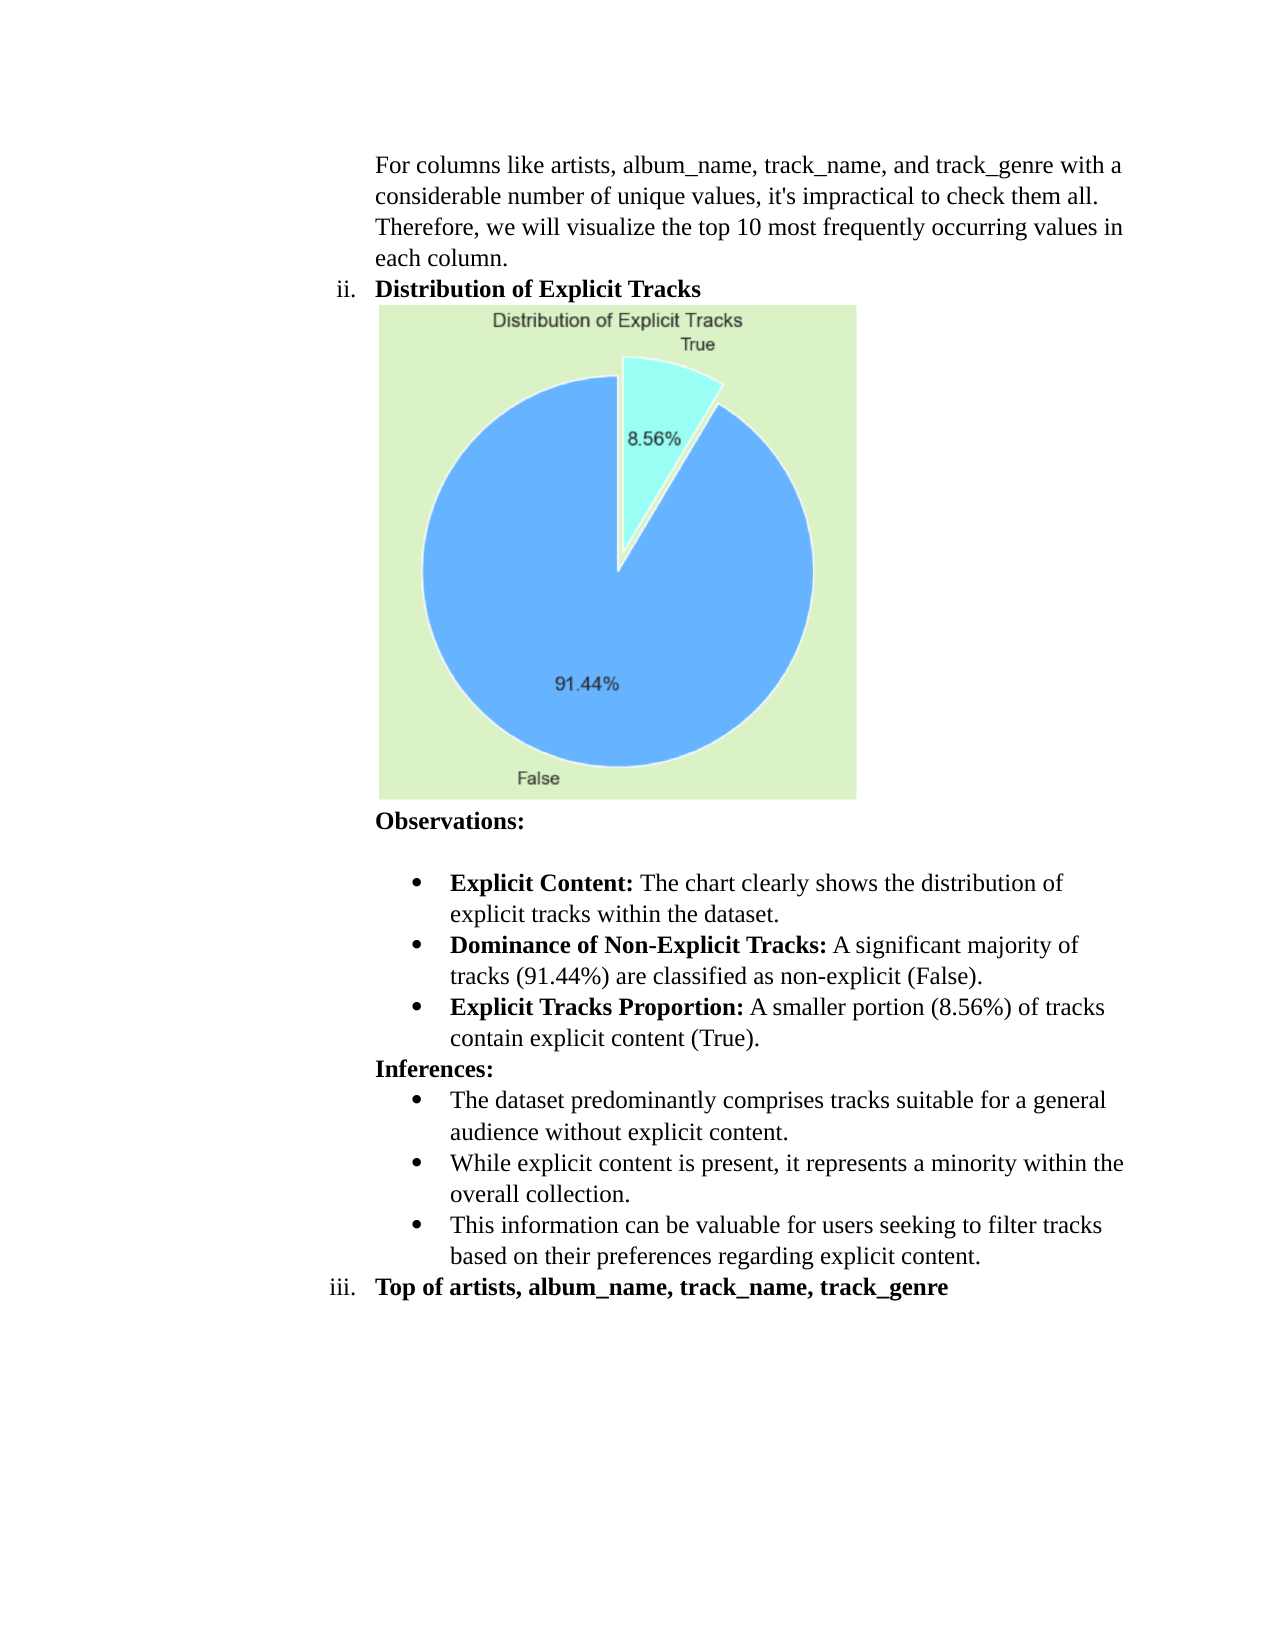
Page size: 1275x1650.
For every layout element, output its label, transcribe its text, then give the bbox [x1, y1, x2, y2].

list Top of artists, album_name, track_name, track_genre [356, 1272, 1125, 1301]
list For columns like artists, album_name, track_name, and track_genre with a considerable number of unique values, it's impractical to check them all. Therefore, we will visualize the top 10 most frequently occurring values in each column. [375, 150, 1125, 272]
list Dominance of Non-Explicit Tracks: A significant majority of tracks (91.44%) are classified as non-explicit (False). [412, 930, 1125, 990]
list While explicit content is present, it represents a minority within the overall collection. [412, 1148, 1125, 1207]
list The dataset predominantly comprises tracks suitable for a general audience without explicit content. [412, 1086, 1125, 1145]
picture [375, 305, 859, 804]
list Explicit Content: The chart clearly shows the distribution of explicit tracks within the dataset. [412, 868, 1125, 928]
list Inferences: [375, 1054, 1125, 1083]
list Explicit Tracks Proportion: A smaller portion (8.56%) of tracks contain explicit content (True). [412, 992, 1125, 1052]
list This information can be valuable for users seeking to filter tracks based on their preferences regarding explicit content. [412, 1210, 1125, 1269]
list Distribution of Explicit Tracks [356, 274, 1125, 303]
list Observations: [375, 806, 1125, 835]
